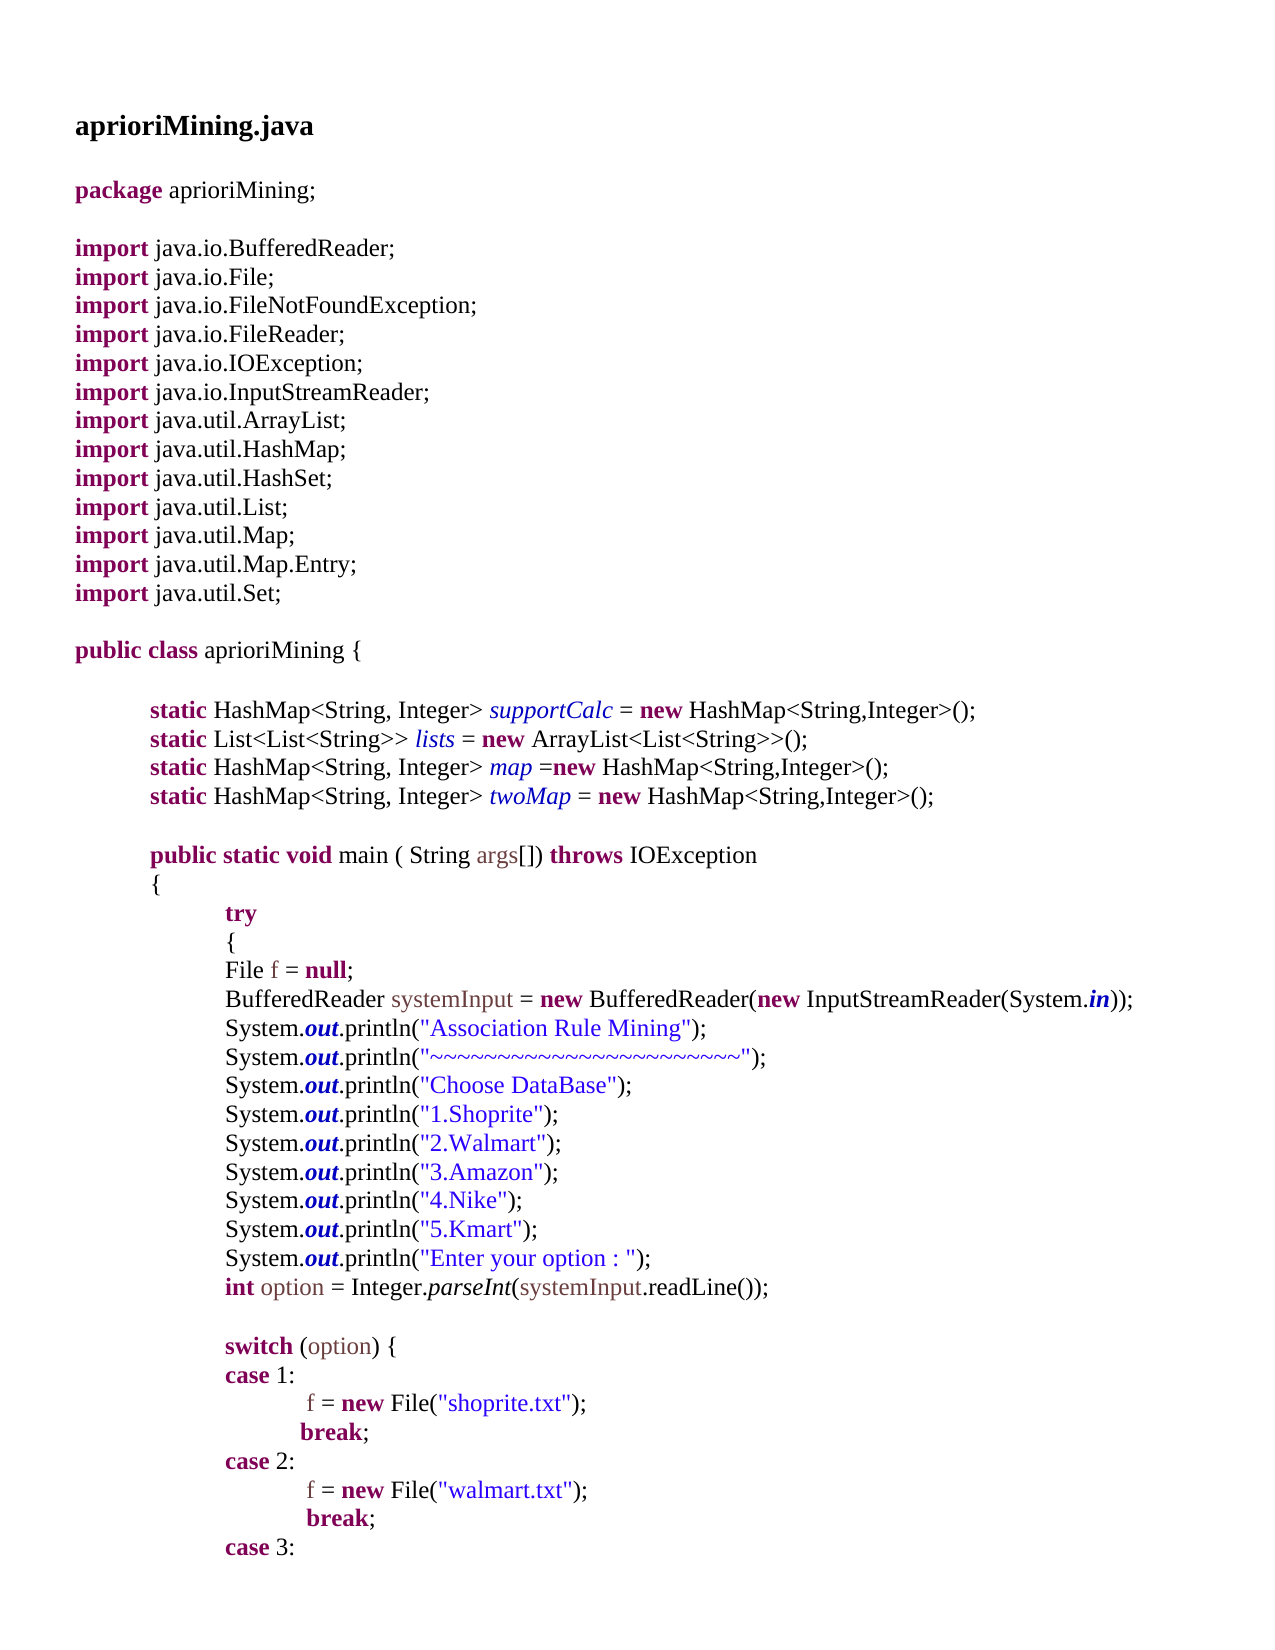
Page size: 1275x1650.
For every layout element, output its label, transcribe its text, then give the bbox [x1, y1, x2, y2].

text switch (option) { [75, 1331, 1200, 1360]
text import java.io.InputStreamReader; [75, 377, 1200, 406]
text case 2: [75, 1446, 1200, 1475]
text aprioriMining.java [75, 108, 1200, 142]
text BufferedReader systemInput = new BufferedReader(new InputStreamReader(System.in)); [75, 984, 1200, 1013]
text System.out.println("5.Kmart"); [75, 1214, 1200, 1243]
text import java.io.FileReader; [75, 319, 1200, 348]
text System.out.println("2.Walmart"); [75, 1128, 1200, 1157]
text static HashMap<String, Integer> twoMap = new HashMap<String,Integer>(); [75, 781, 1200, 810]
text { [75, 927, 1200, 955]
text import java.util.HashSet; [75, 463, 1200, 492]
text public static void main ( String args[]) throws IOException [75, 840, 1200, 869]
text { [75, 869, 1200, 898]
text System.out.println("Enter your option : "); [75, 1243, 1200, 1272]
text break; [75, 1503, 1200, 1532]
text break; [75, 1417, 1200, 1446]
text static HashMap<String, Integer> map =new HashMap<String,Integer>(); [75, 752, 1200, 781]
text int option = Integer.parseInt(systemInput.readLine()); [75, 1272, 1200, 1300]
text f = new File("walmart.txt"); [75, 1475, 1200, 1503]
text import java.util.HashMap; [75, 434, 1200, 463]
text import java.util.List; [75, 492, 1200, 521]
text static List<List<String>> lists = new ArrayList<List<String>>(); [75, 724, 1200, 752]
text import java.util.ArrayList; [75, 406, 1200, 434]
text static HashMap<String, Integer> supportCalc = new HashMap<String,Integer>(); [75, 695, 1200, 724]
text System.out.println("Choose DataBase"); [75, 1070, 1200, 1099]
text import java.io.BufferedReader; [75, 233, 1200, 262]
text import java.io.File; [75, 262, 1200, 291]
text import java.io.IOException; [75, 348, 1200, 377]
text case 1: [75, 1360, 1200, 1388]
text import java.util.Map.Entry; [75, 549, 1200, 578]
text System.out.println("1.Shoprite"); [75, 1099, 1200, 1128]
text System.out.println("~~~~~~~~~~~~~~~~~~~~~~~"); [75, 1042, 1200, 1070]
text case 3: [75, 1532, 1200, 1561]
text public class aprioriMining { [75, 636, 1200, 664]
text System.out.println("4.Nike"); [75, 1185, 1200, 1214]
text File f = null; [75, 955, 1200, 984]
text package aprioriMining; [75, 176, 1200, 204]
text import java.io.FileNotFoundException; [75, 291, 1200, 319]
text try [75, 898, 1200, 927]
text import java.util.Set; [75, 578, 1200, 607]
text f = new File("shoprite.txt"); [75, 1388, 1200, 1417]
text System.out.println("3.Amazon"); [75, 1157, 1200, 1185]
text import java.util.Map; [75, 521, 1200, 549]
text System.out.println("Association Rule Mining"); [75, 1013, 1200, 1042]
